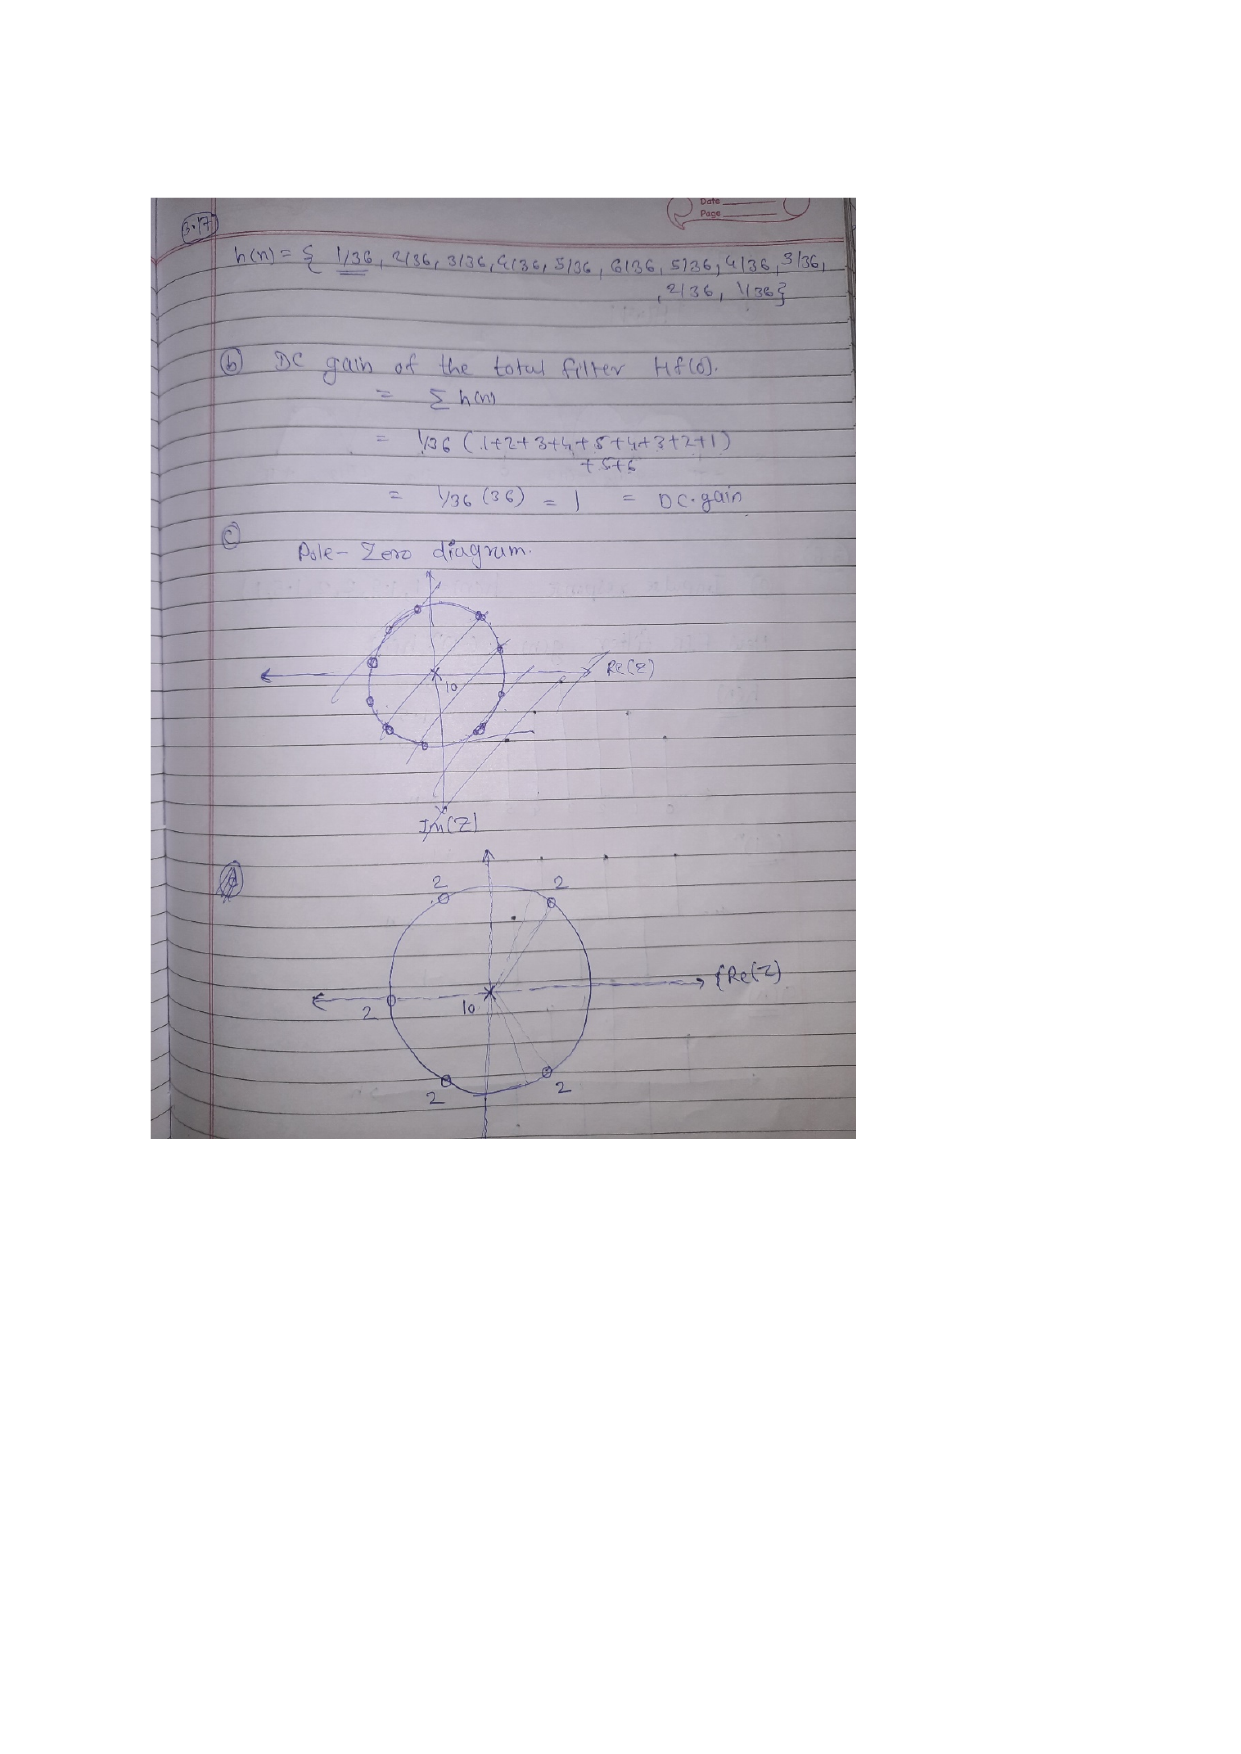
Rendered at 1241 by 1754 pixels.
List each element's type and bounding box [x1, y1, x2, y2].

picture [151, 199, 856, 1138]
